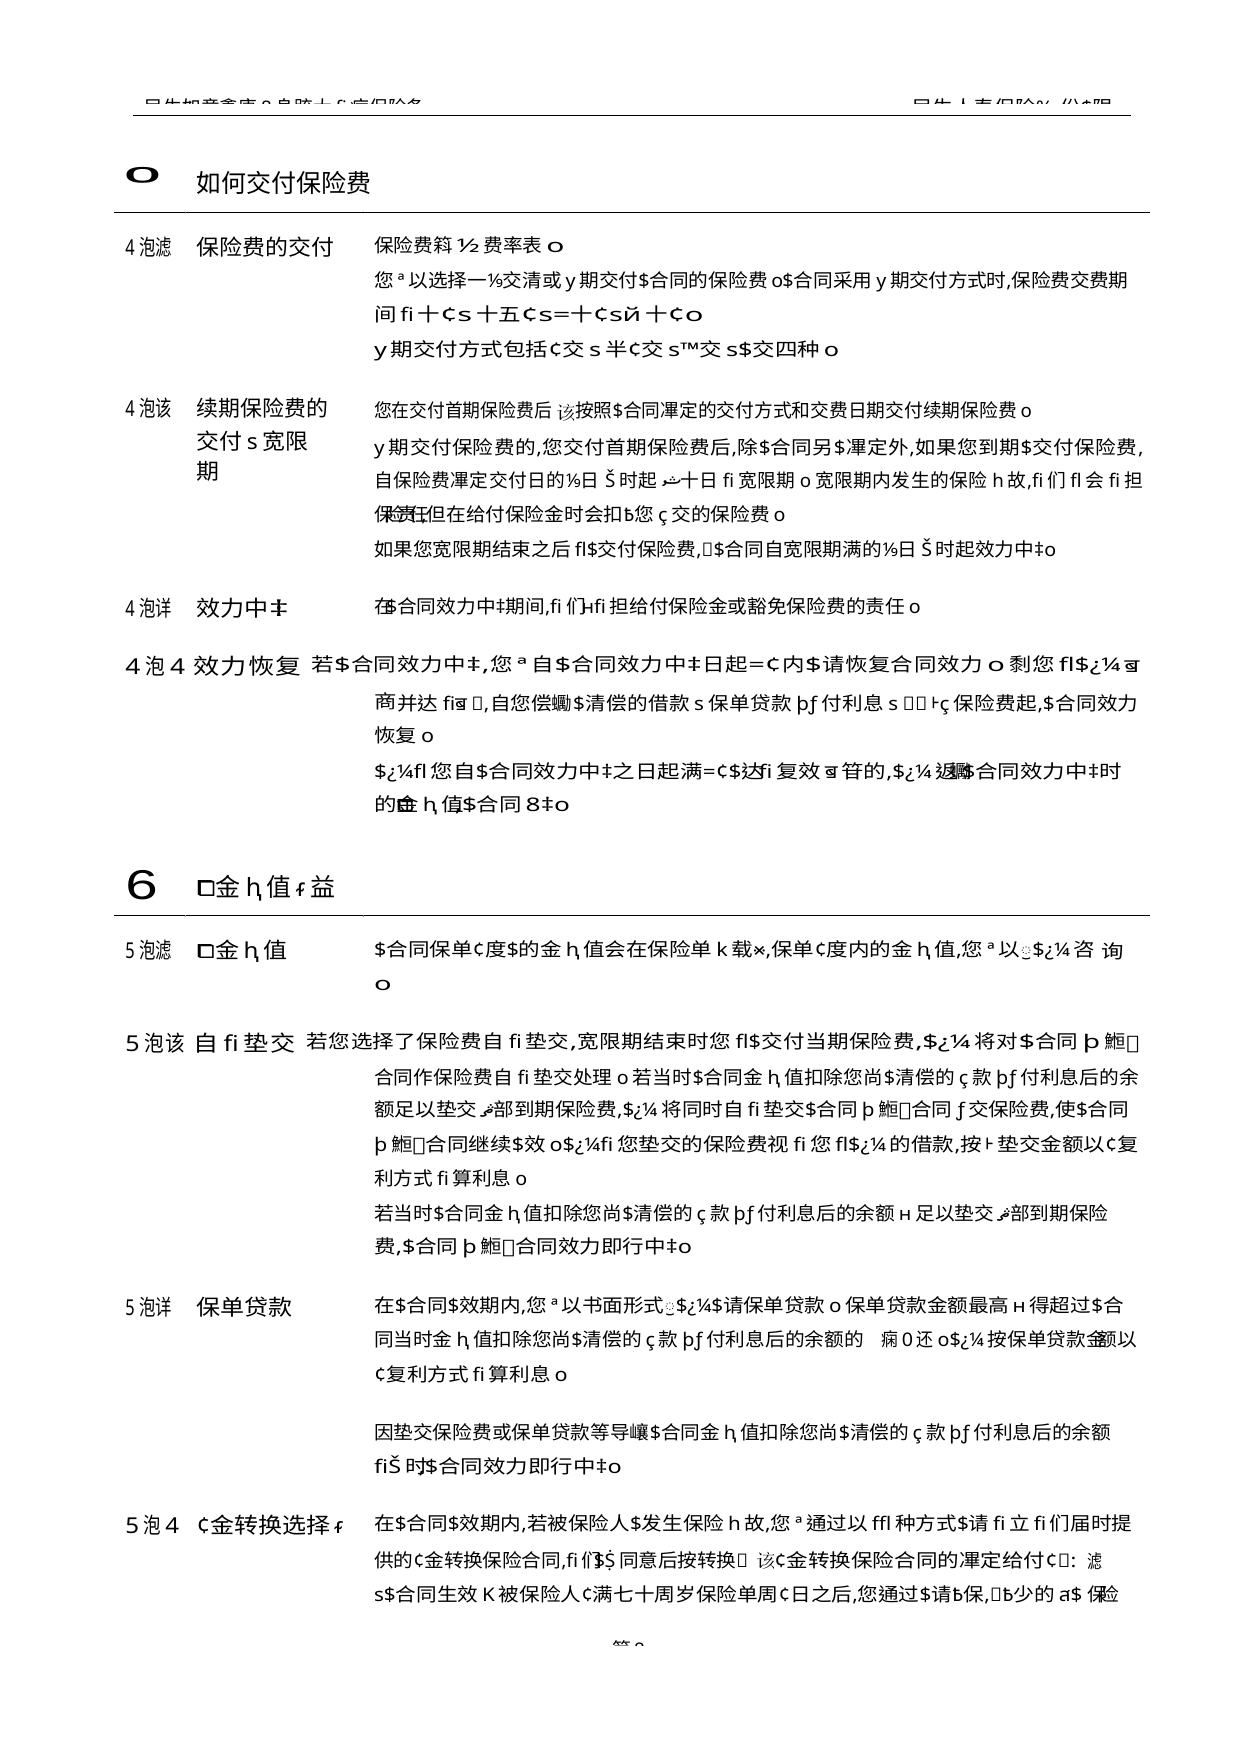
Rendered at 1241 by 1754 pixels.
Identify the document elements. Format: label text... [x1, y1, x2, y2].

picture [756, 1551, 774, 1569]
text ¢复利方式fi算利息o [374, 1361, 1163, 1387]
picture [557, 403, 575, 421]
text 您ª以选择一⅑交清或y期交付$合同的保险费o$合同采用y期交付方式时,保险费交费期 间fi十¢s十五¢s=十¢sй十¢o [374, 268, 1139, 327]
text 因垫交保险费或保单贷款等导㠤$合同⧠金ԧ值扣除您尚$清偿的ç款þƒ付利息后的余额 [374, 1420, 1163, 1445]
text 交付s宽限期 [196, 426, 328, 486]
text y期交付方式包括¢交s半¢交s™交s$交四种o [374, 336, 1163, 362]
text 4泡4 效力恢复 若$合同效力中‡,您ª自$合同效力中‡日起=¢内$请恢复合同效力o㓿您fl$¿¼ॿ商并达fiॿ䇞,自您偿䘈$清偿的借款s保单贷款þƒ付利息s补交ᡰç保险费起,$合同效力 恢复o [125, 651, 1139, 748]
text y期交付保险费的,您交付首期保险费后,除$合同另$㓖定外,如果您到期$交付保险费, 自保险费㓖定交付日的⅑日Š时起ޝ十日fi宽限期o宽限期内发生的保险һ故,fi们fl会fi担 保险责任,但在给付保险金时会扣߿您ç交的保险费o [374, 434, 1144, 527]
text 5泡该 自fi垫交 若您选择了保险费自fi垫交,宽限期结束时您fl$交付当期保险费,$¿¼将对$合同þ䱴࣐ 合同作保险费自fi垫交处理o若当时$合同⧠金ԧ值扣除您尚$清偿的ç款þƒ付利息后的余 额足以垫交ޘ部到期保险费,$¿¼将同时自fi垫交$合同þ䱴࣐合同ƒ交保险费,使$合同 [125, 1028, 1140, 1122]
text þ䱴࣐合同继续$效o$¿¼fi您垫交的保险费视fi您fl$¿¼的借款,按ᡰ垫交金额以¢复利方式fi算利息o [374, 1132, 1144, 1191]
text 您在交付首期保险费后 按照$合同㓖定的交付方式和交费日期交付续期保险费o [374, 398, 1163, 426]
text 如果您宽限期结束之后fl$交付保险费,则$合同自宽限期满的⅑日Š时起效力中‡o [374, 536, 1163, 562]
text 6 ⧠金ԧ值ᵳ益 [125, 857, 1163, 909]
text 若当时$合同⧠金ԧ值扣除您尚$清偿的ç款þƒ付利息后的余额н足以垫交ޘ部到期保险 费,$合同þ䱴࣐合同效力即行中‡o [374, 1200, 1140, 1259]
text 5泡详 保单贷款 在$合同$效期内,您ª以书面形式ੁ$¿¼$请保单贷款o保单贷款金额最高н得超过$合 同当时⧠金ԧ值扣除您尚$清偿的ç款þƒ付利息后的余额的 痫0还o$¿¼按保单贷款金额以 [125, 1292, 1140, 1352]
text º 如何交付保险费 [125, 154, 1163, 205]
text 4泡详 效力中‡ 在$合同效力中‡期间,fi们нfi担给付保险金或豁免保险费的责任o [125, 593, 1163, 622]
text $¿¼fl您自$合同效力中‡之日起满=¢$达fi复效ॿ䇞的,$¿¼返䘈$合同效力中‡时的⧠金ԧ值,$合同8‡o [374, 758, 1140, 817]
text 4泡滤 保险费的交付 保险费䈖½费率表o [125, 232, 1163, 262]
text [125, 1509, 1139, 1606]
text fiŠ时,$合同效力即行中‡o [374, 1453, 1163, 1479]
subtitle 4泡该 续期保险费的 [125, 393, 328, 422]
text 5泡滤 ⧠金ԧ值 $合同保单¢度$的⧠金ԧ值会在保险单k载᰾,保单¢度内的⧠金ԧ值,您ª以ੁ$¿¼咨 询o [125, 936, 1139, 996]
